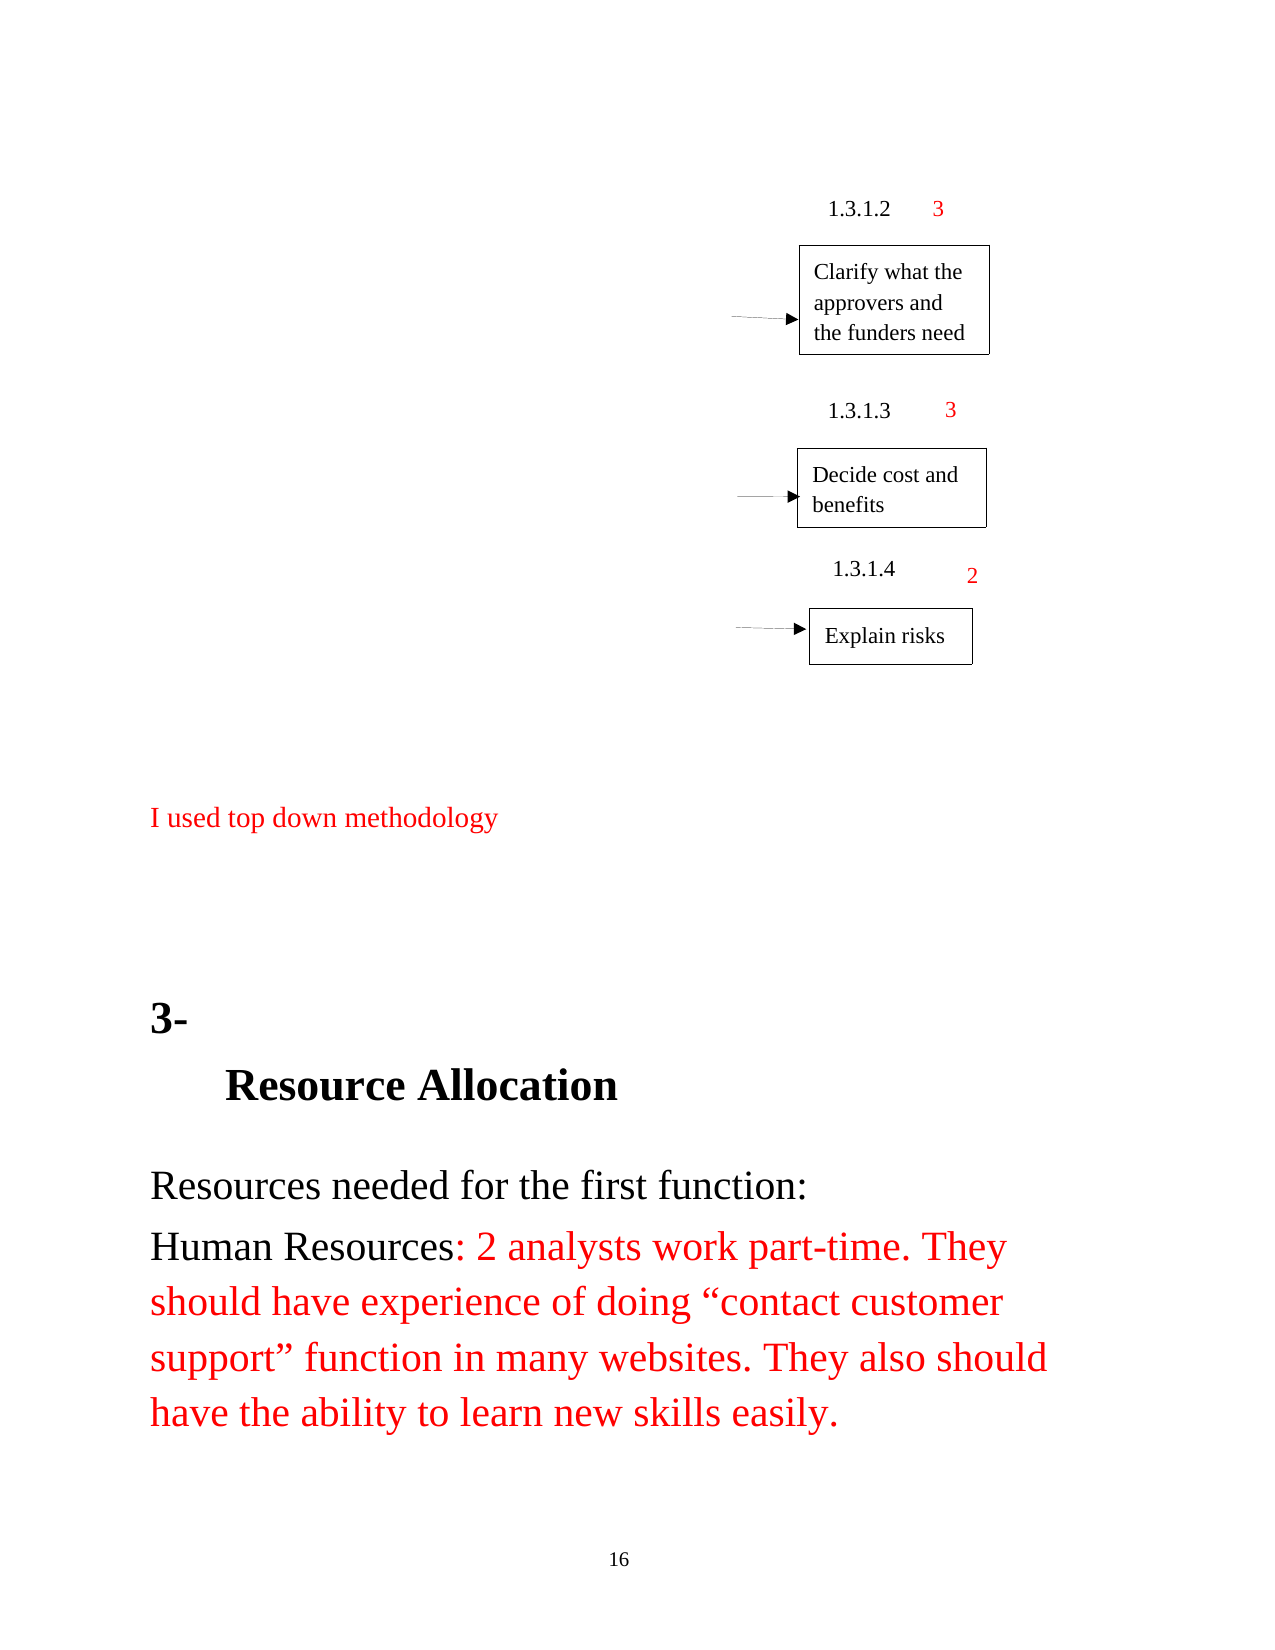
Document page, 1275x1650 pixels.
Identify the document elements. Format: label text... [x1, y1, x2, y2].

text Human Resources: 2 analysts work part-time. They should have experience of doing “contact customer support” function in many websites. They also should have the ability to learn new skills easily. [150, 1222, 1125, 1435]
text I used top down methodology [150, 800, 1125, 833]
text Resources needed for the first function: [150, 1160, 1125, 1208]
subtitle Resource Allocation [150, 1057, 1125, 1110]
subtitle 3- [150, 990, 1125, 1043]
